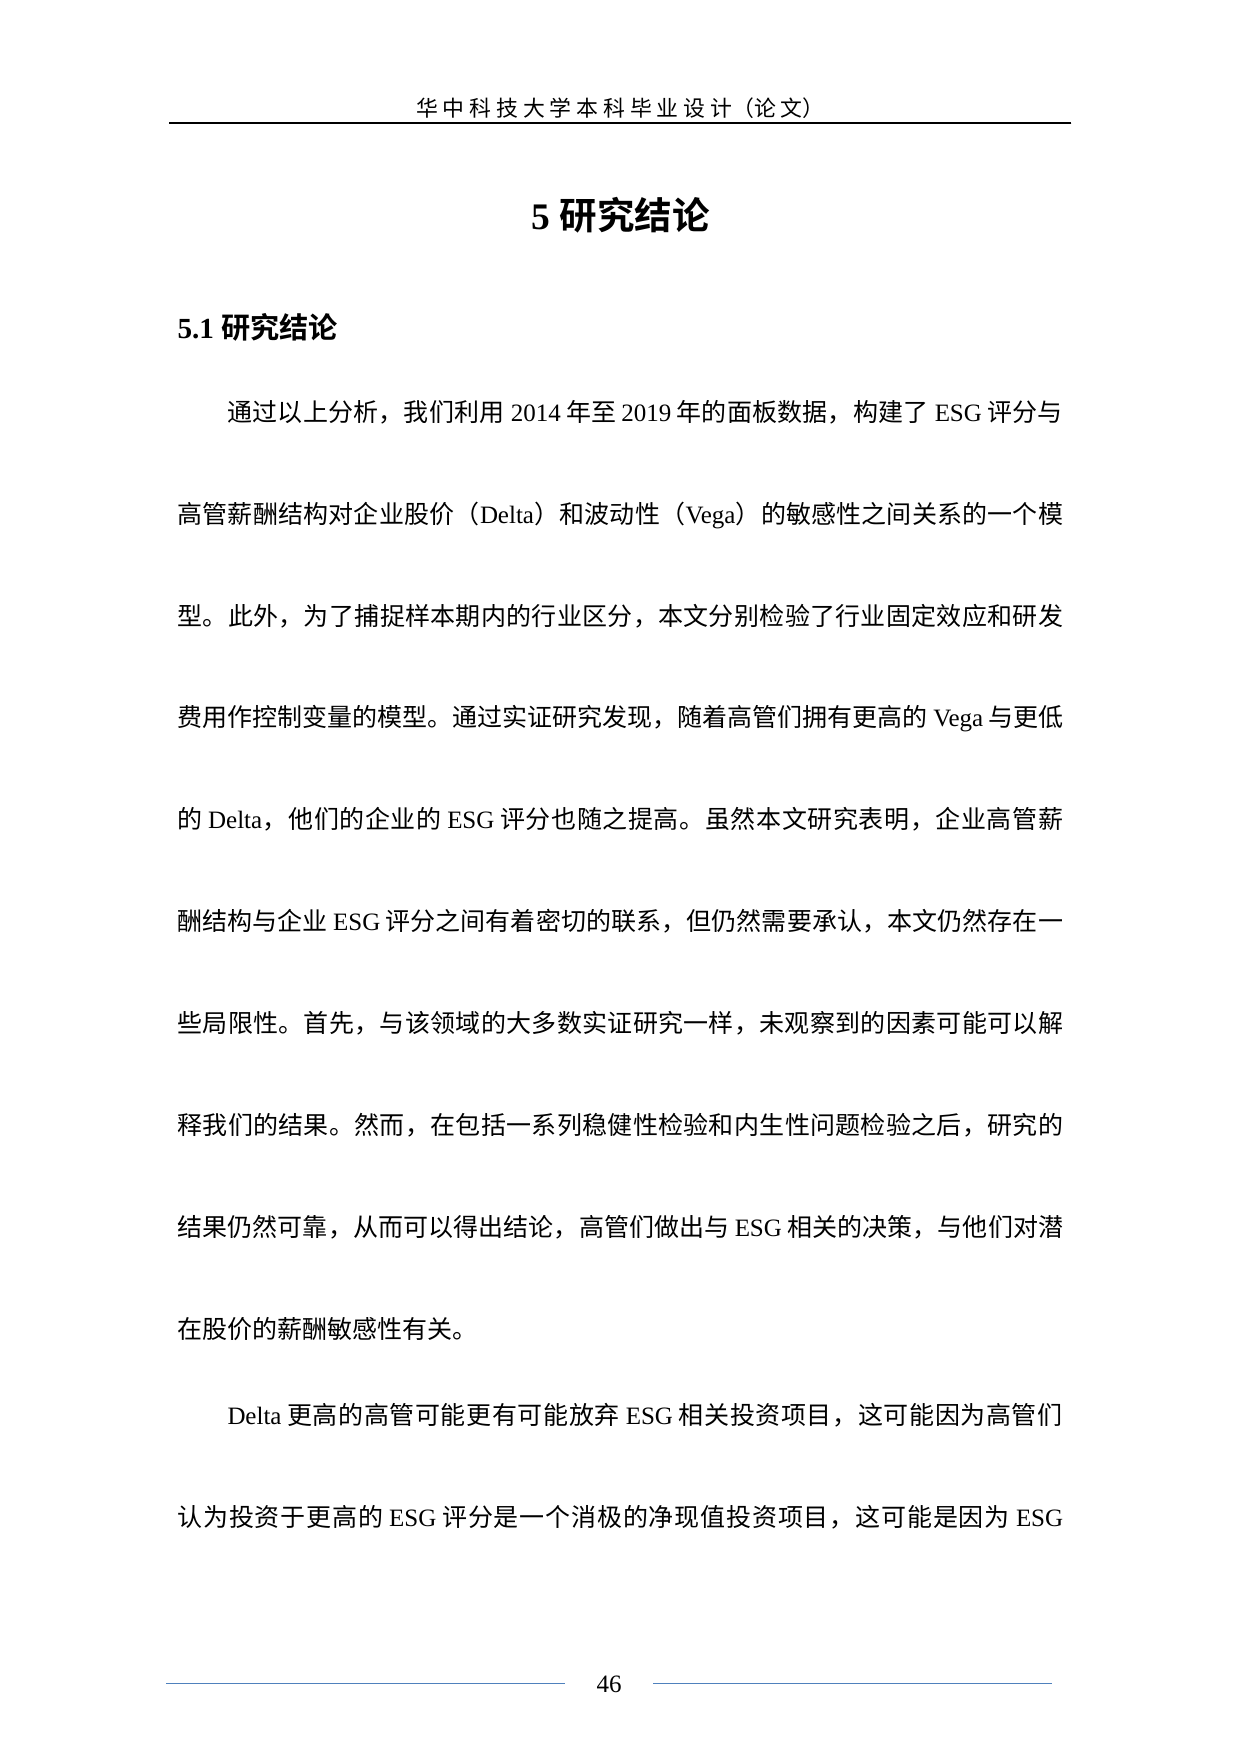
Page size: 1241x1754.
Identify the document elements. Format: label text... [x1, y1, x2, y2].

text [177, 1379, 1063, 1549]
subtitle 5.1 研究结论 [177, 292, 1063, 359]
text 通过以上分析，我们利用2014年至2019年的面板数据，构建了ESG评分与高管薪酬结构对企业股价（Delta）和波动性（Vega）的敏感性之间关系的一个模型。此外，为了捕捉样本期内的行业区分，本文分别检验了行业固定效应和研发费用作控制变量的模型。通过实证研究发现，随着高管们拥有更高的Vega与更低的Delta，他们的企业的ESG评分也随之提高。虽然本文研究表明，企业高管薪酬结构与企业ESG评分之间有着密切的联系，但仍然需要承认，本文仍然存在一些局限性。首先，与该领域的大多数实证研究一样，未观察到的因素可能可以解释我们的结果。然而，在包括一系列稳健性检验和内生性问题检验之后，研究的结果仍然可靠，从而可以得出结论，高管们做出与ESG相关的决策，与他们对潜在股价的薪酬敏感性有关。 [177, 376, 1063, 1361]
subtitle 5 研究结论 [177, 179, 1063, 247]
